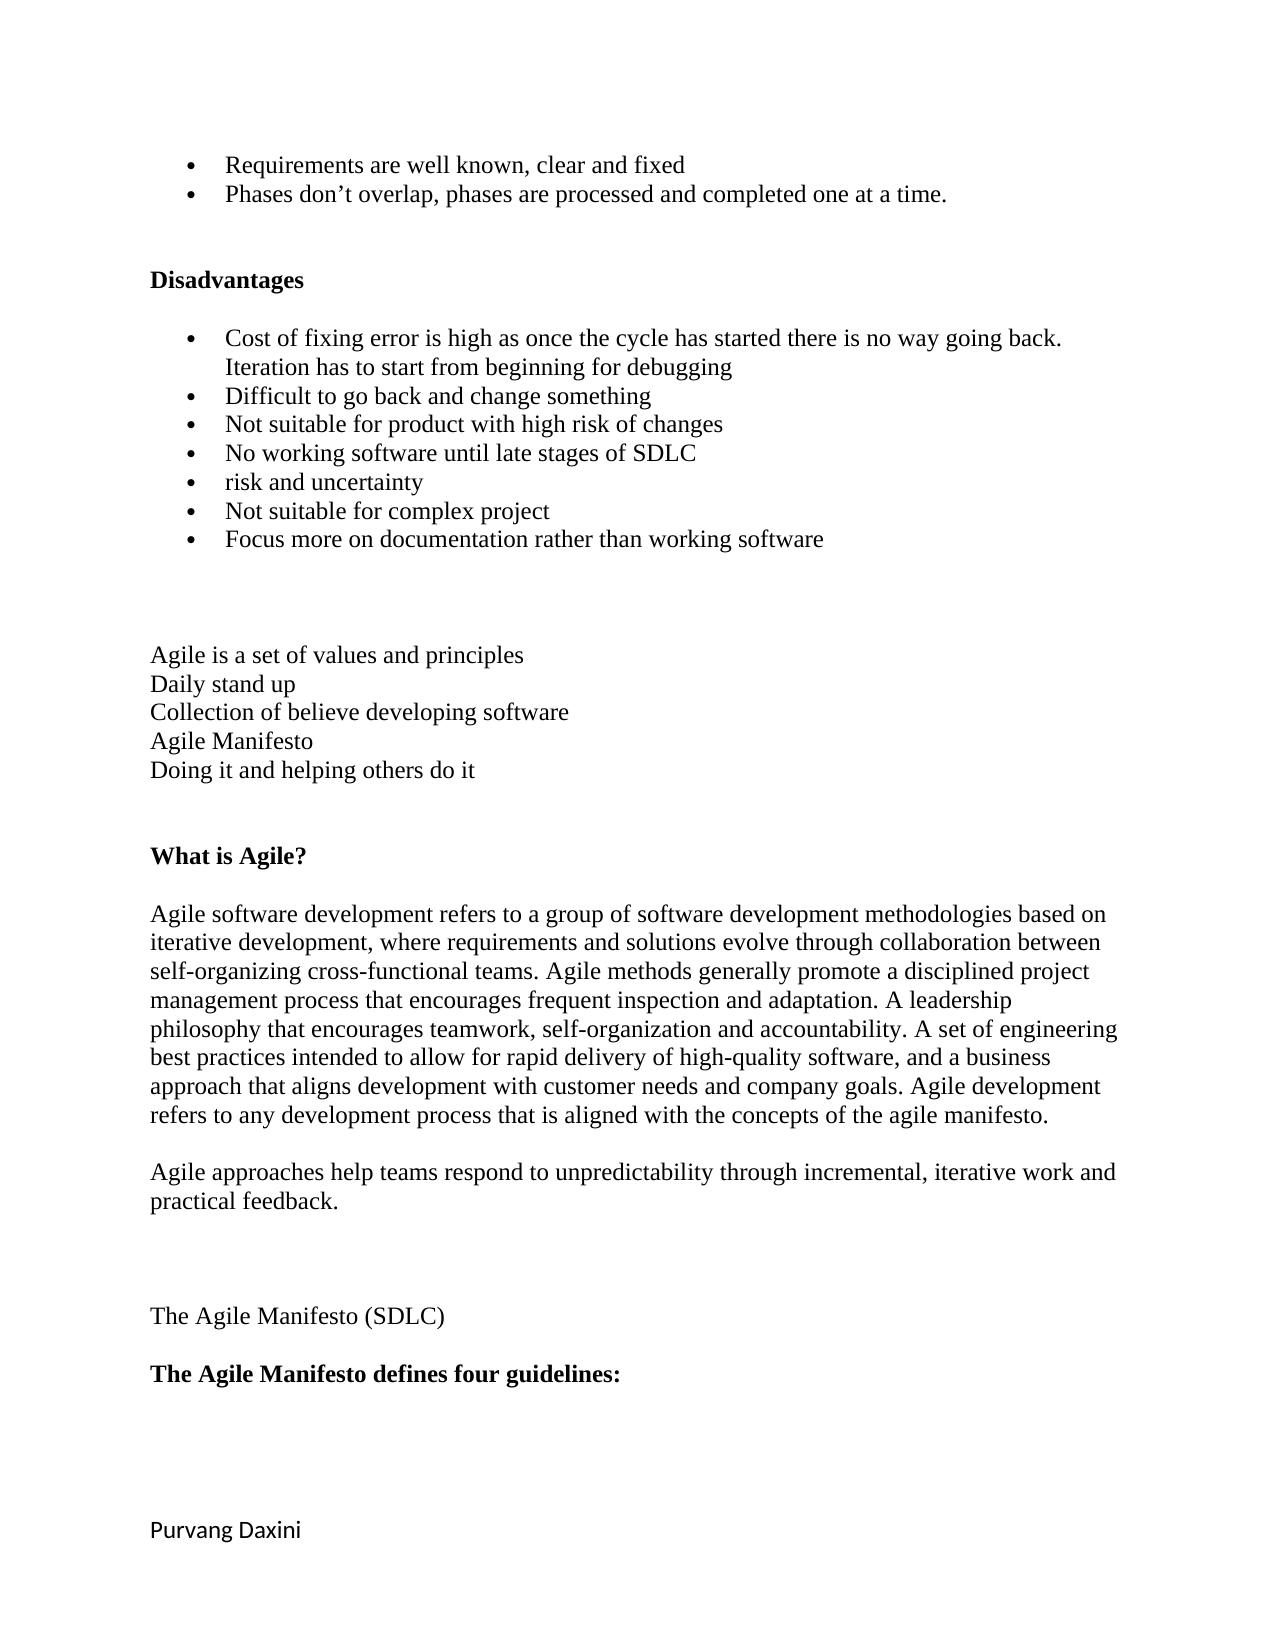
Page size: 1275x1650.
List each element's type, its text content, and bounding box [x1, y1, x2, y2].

list Difficult to go back and change something [187, 381, 1125, 409]
list Phases don’t overlap, phases are processed and completed one at a time. [187, 179, 1125, 207]
list Requirements are well known, clear and fixed [187, 150, 1125, 179]
text Agile approaches help teams respond to unpredictability through incremental, iterative work and practical feedback. [150, 1157, 1125, 1215]
text Agile Manifesto [150, 726, 1125, 755]
text The Agile Manifesto (SDLC) [150, 1301, 1125, 1330]
list Not suitable for product with high risk of changes [187, 409, 1125, 438]
text Collection of believe developing software [150, 697, 1125, 726]
list Cost of fixing error is high as once the cycle has started there is no way going back. Iteration has to start from beginning for debugging [187, 323, 1125, 381]
list Not suitable for complex project [187, 496, 1125, 524]
text Disadvantages [150, 265, 1125, 294]
text Doing it and helping others do it [150, 755, 1125, 784]
list risk and uncertainty [187, 467, 1125, 496]
text What is Agile? [150, 841, 1125, 870]
text Daily stand up [150, 669, 1125, 697]
list No working software until late stages of SDLC [187, 438, 1125, 467]
text The Agile Manifesto defines four guidelines: [150, 1359, 1125, 1387]
text Agile is a set of values and principles [150, 640, 1125, 669]
text Agile software development refers to a group of software development methodologies based on iterative development, where requirements and solutions evolve through collaboration between self-organizing cross-functional teams. Agile methods generally promote a disciplined project management process that encourages frequent inspection and adaptation. A leadership philosophy that encourages teamwork, self-organization and accountability. A set of engineering best practices intended to allow for rapid delivery of high-quality software, and a business approach that aligns development with customer needs and company goals. Agile development refers to any development process that is aligned with the concepts of the agile manifesto. [150, 899, 1125, 1129]
list Focus more on documentation rather than working software [187, 524, 1125, 553]
